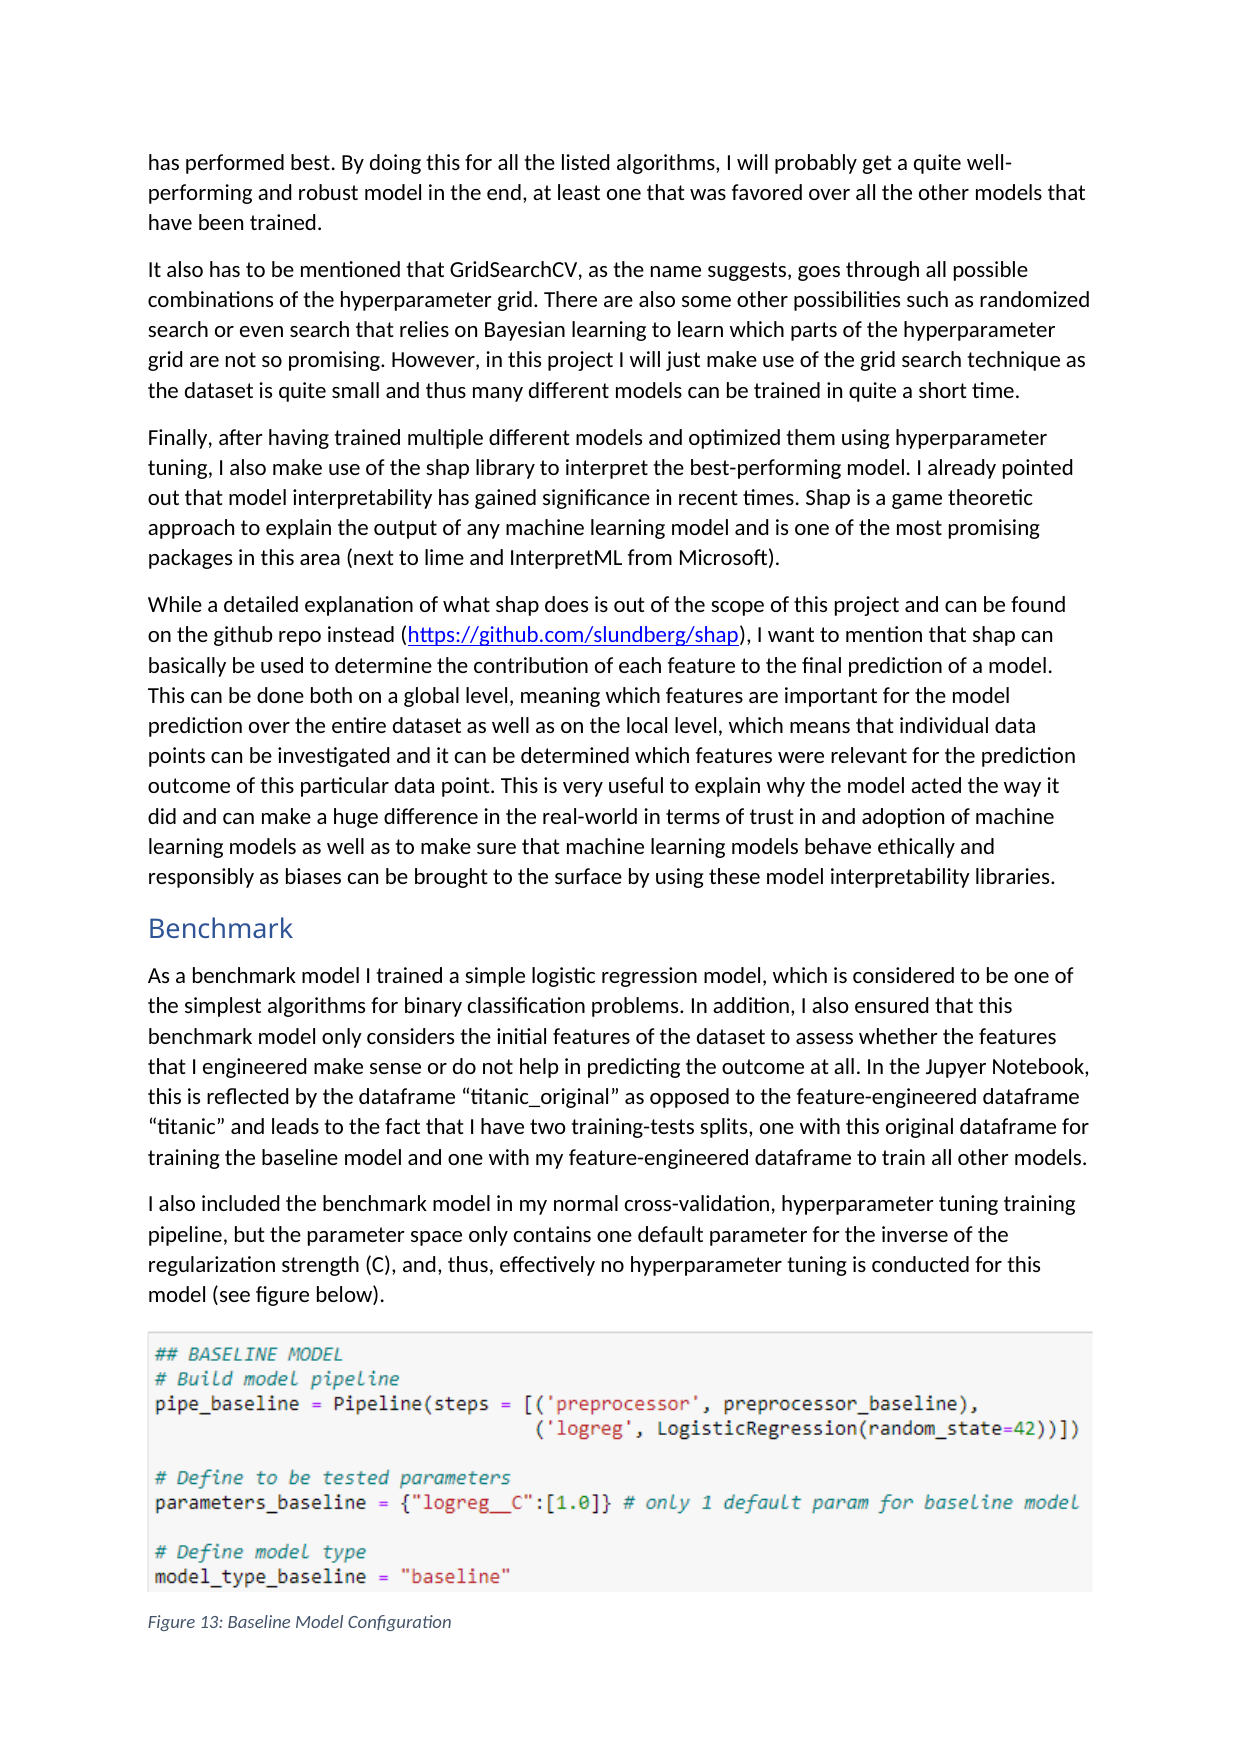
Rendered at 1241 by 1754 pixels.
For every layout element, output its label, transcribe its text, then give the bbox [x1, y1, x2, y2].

text While a detailed explanation of what shap does is out of the scope of this project and can be found on the github repo instead (https://github.com/slundberg/shap), I want to mention that shap can basically be used to determine the contribution of each feature to the final prediction of a model. This can be done both on a global level, meaning which features are important for the model prediction over the entire dataset as well as on the local level, which means that individual data points can be investigated and it can be determined which features were relevant for the prediction outcome of this particular data point. This is very useful to explain why the model acted the way it did and can make a huge difference in the real-world in terms of trust in and adoption of machine learning models as well as to make sure that machine learning models behave ethically and responsibly as biases can be brought to the surface by using these model interpretability libraries. [148, 590, 1093, 890]
text Figure 13: Baseline Model Configuration [148, 1611, 1093, 1633]
text It also has to be mentioned that GridSearchCV, as the name suggests, goes through all possible combinations of the hyperparameter grid. There are also some other possibilities such as randomized search or even search that relies on Bayesian learning to learn which parts of the hyperparameter grid are not so promising. However, in this project I will just make use of the grid search technique as the dataset is quite small and thus many different models can be trained in quite a short time. [148, 255, 1093, 404]
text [148, 148, 1093, 236]
subtitle Benchmark [148, 909, 1093, 946]
text Finally, after having trained multiple different models and optimized them using hyperparameter tuning, I also make use of the shap library to interpret the best-performing model. I already pointed out that model interpretability has gained significance in recent times. Shap is a game theoretic approach to explain the output of any machine learning model and is one of the most promising packages in this area (next to lime and InterpretML from Microsoft). [148, 423, 1093, 571]
text I also included the benchmark model in my normal cross-validation, hyperparameter tuning training pipeline, but the parameter space only contains one default parameter for the inverse of the regularization strength (C), and, thus, effectively no hyperparameter tuning is conducted for this model (see figure below). [148, 1189, 1093, 1308]
text As a benchmark model I trained a simple logistic regression model, which is considered to be one of the simplest algorithms for binary classification problems. In addition, I also ensured that this benchmark model only considers the initial features of the dataset to assess whether the features that I engineered make sense or do not help in predicting the outcome at all. In the Jupyer Notebook, this is reflected by the dataframe “titanic_original” as opposed to the feature-engineered dataframe “titanic” and leads to the fact that I have two training-tests splits, one with this original dataframe for training the baseline model and one with my feature-engineered dataframe to train all other models. [148, 961, 1093, 1171]
picture [147, 1327, 1093, 1592]
